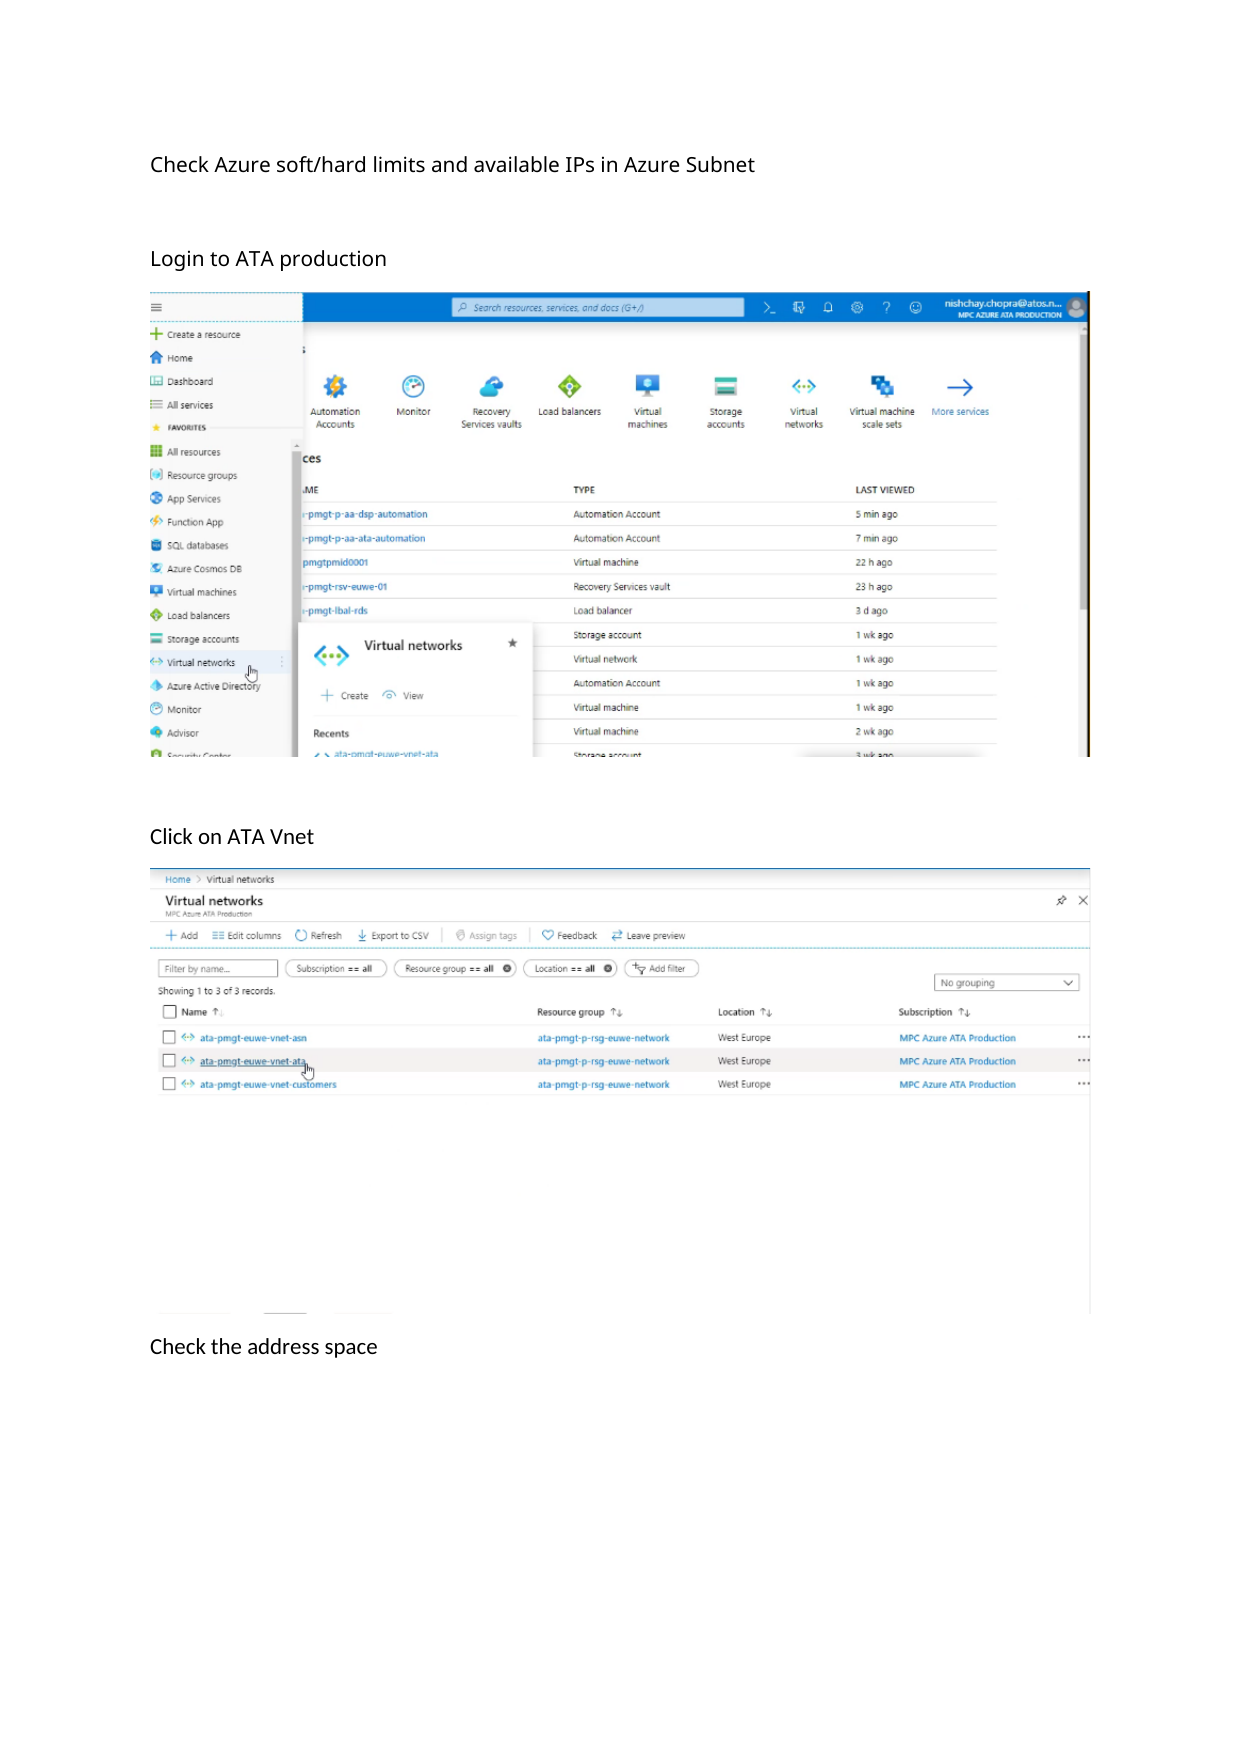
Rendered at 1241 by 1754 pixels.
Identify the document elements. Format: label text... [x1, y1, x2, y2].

text Click on ATA Vnet [150, 822, 1090, 850]
text Check Azure soft/hard limits and available IPs in Azure Subnet [150, 150, 1090, 178]
picture [150, 291, 1091, 757]
text Login to ATA production [150, 244, 1090, 273]
picture [150, 868, 1091, 1314]
text Check the address space [150, 1332, 1090, 1360]
